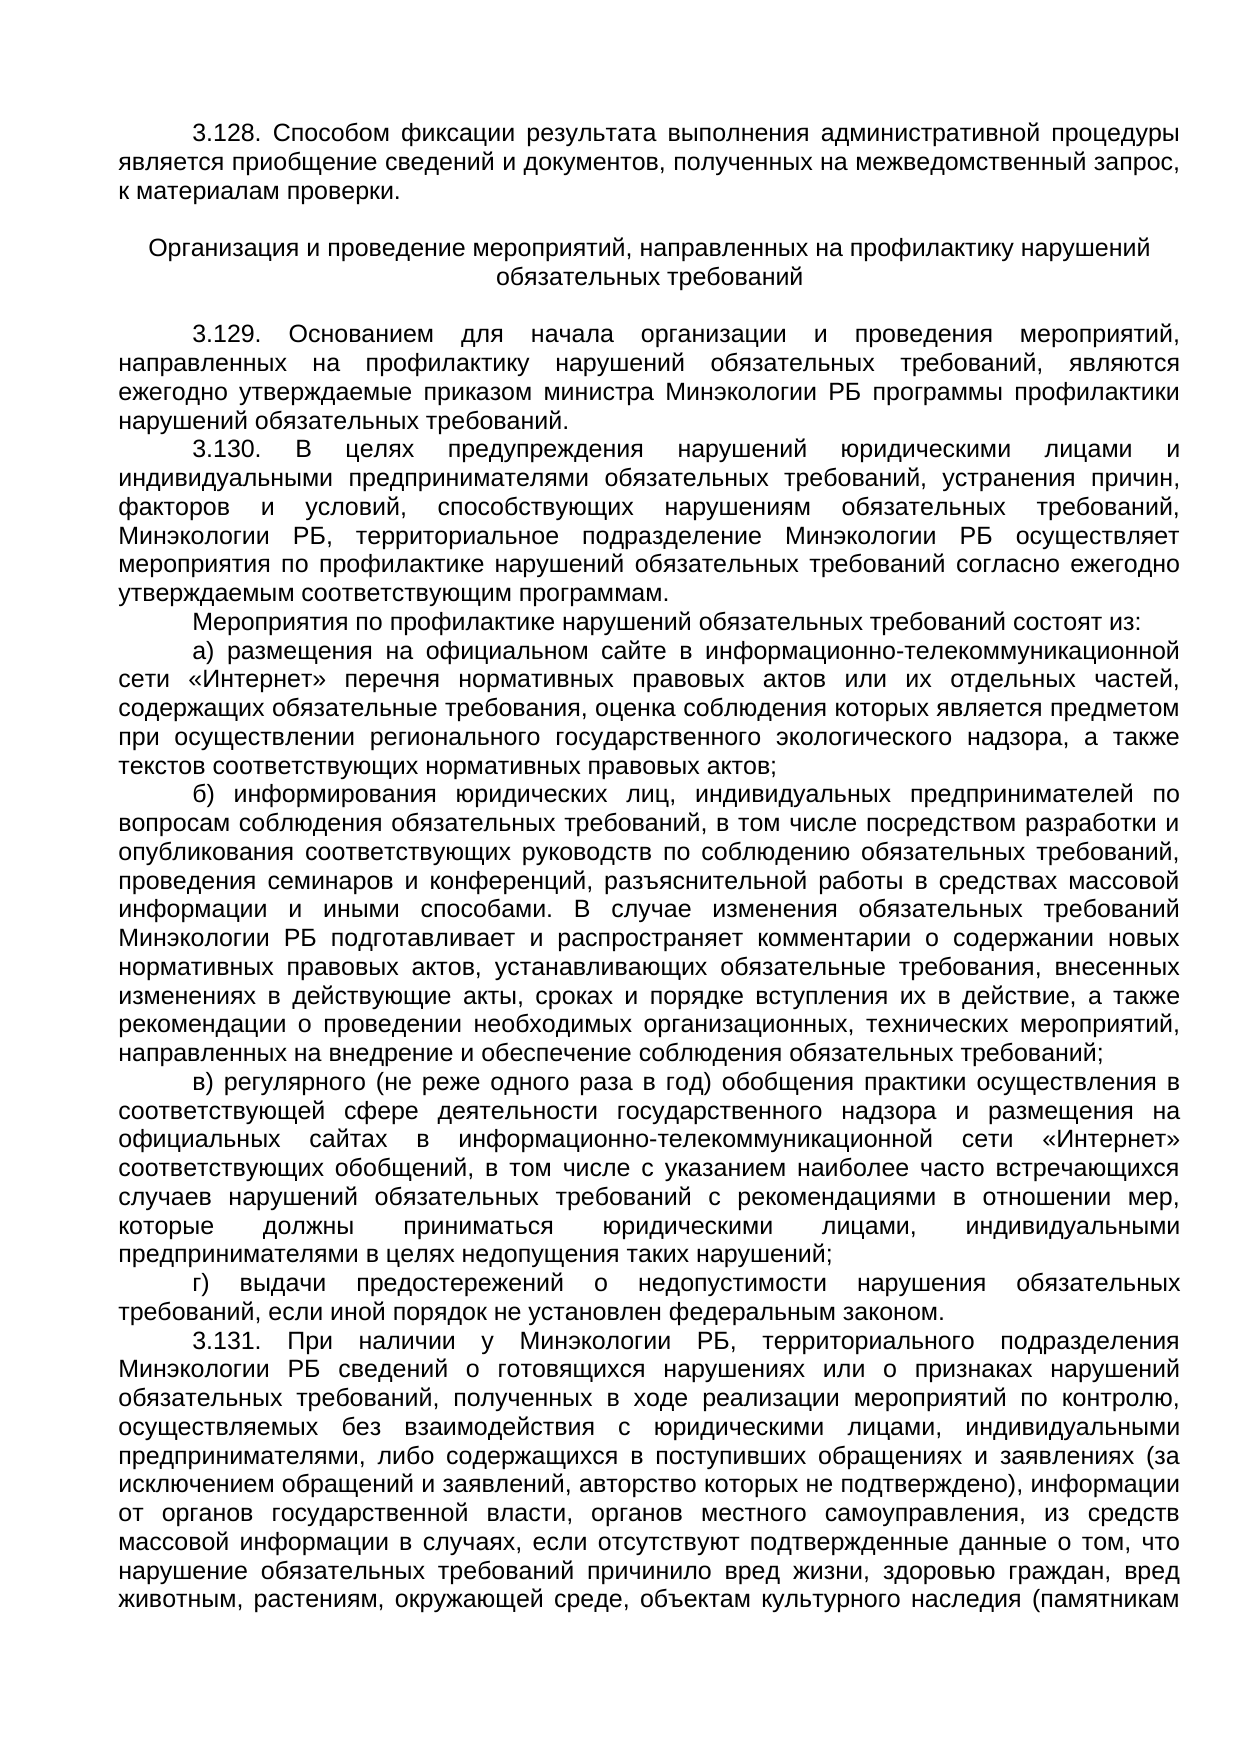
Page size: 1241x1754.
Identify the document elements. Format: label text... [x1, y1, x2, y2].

text в) регулярного (не реже одного раза в год) обобщения практики осуществления в соответствующей сфере деятельности государственного надзора и размещения на официальных сайтах в информационно-телекоммуникационной сети «Интернет» соответствующих обобщений, в том числе с указанием наиболее часто встречающихся случаев нарушений обязательных требований с рекомендациями в отношении мер, которые должны приниматься юридическими лицами, индивидуальными предпринимателями в целях недопущения таких нарушений; [118, 1067, 1181, 1268]
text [118, 1326, 1181, 1613]
text 3.129. Основанием для начала организации и проведения мероприятий, направленных на профилактику нарушений обязательных требований, являются ежегодно утверждаемые приказом министра Минэкологии РБ программы профилактики нарушений обязательных требований. [118, 319, 1181, 434]
text 3.130. В целях предупреждения нарушений юридическими лицами и индивидуальными предпринимателями обязательных требований, устранения причин, факторов и условий, способствующих нарушениям обязательных требований, Минэкологии РБ, территориальное подразделение Минэкологии РБ осуществляет мероприятия по профилактике нарушений обязательных требований согласно ежегодно утверждаемым соответствующим программам. [118, 434, 1181, 607]
text 3.128. Способом фиксации результата выполнения административной процедуры является приобщение сведений и документов, полученных на межведомственный запрос, к материалам проверки. [118, 118, 1181, 204]
text а) размещения на официальном сайте в информационно-телекоммуникационной сети «Интернет» перечня нормативных правовых актов или их отдельных частей, содержащих обязательные требования, оценка соблюдения которых является предметом при осуществлении регионального государственного экологического надзора, а также текстов соответствующих нормативных правовых актов; [118, 636, 1181, 779]
text Организация и проведение мероприятий, направленных на профилактику нарушений обязательных требований [118, 233, 1181, 291]
text б) информирования юридических лиц, индивидуальных предпринимателей по вопросам соблюдения обязательных требований, в том числе посредством разработки и опубликования соответствующих руководств по соблюдению обязательных требований, проведения семинаров и конференций, разъяснительной работы в средствах массовой информации и иными способами. В случае изменения обязательных требований Минэкологии РБ подготавливает и распространяет комментарии о содержании новых нормативных правовых актов, устанавливающих обязательные требования, внесенных изменениях в действующие акты, сроках и порядке вступления их в действие, а также рекомендации о проведении необходимых организационных, технических мероприятий, направленных на внедрение и обеспечение соблюдения обязательных требований; [118, 779, 1181, 1067]
text Мероприятия по профилактике нарушений обязательных требований состоят из: [118, 607, 1181, 636]
text г) выдачи предостережений о недопустимости нарушения обязательных требований, если иной порядок не установлен федеральным законом. [118, 1268, 1181, 1326]
